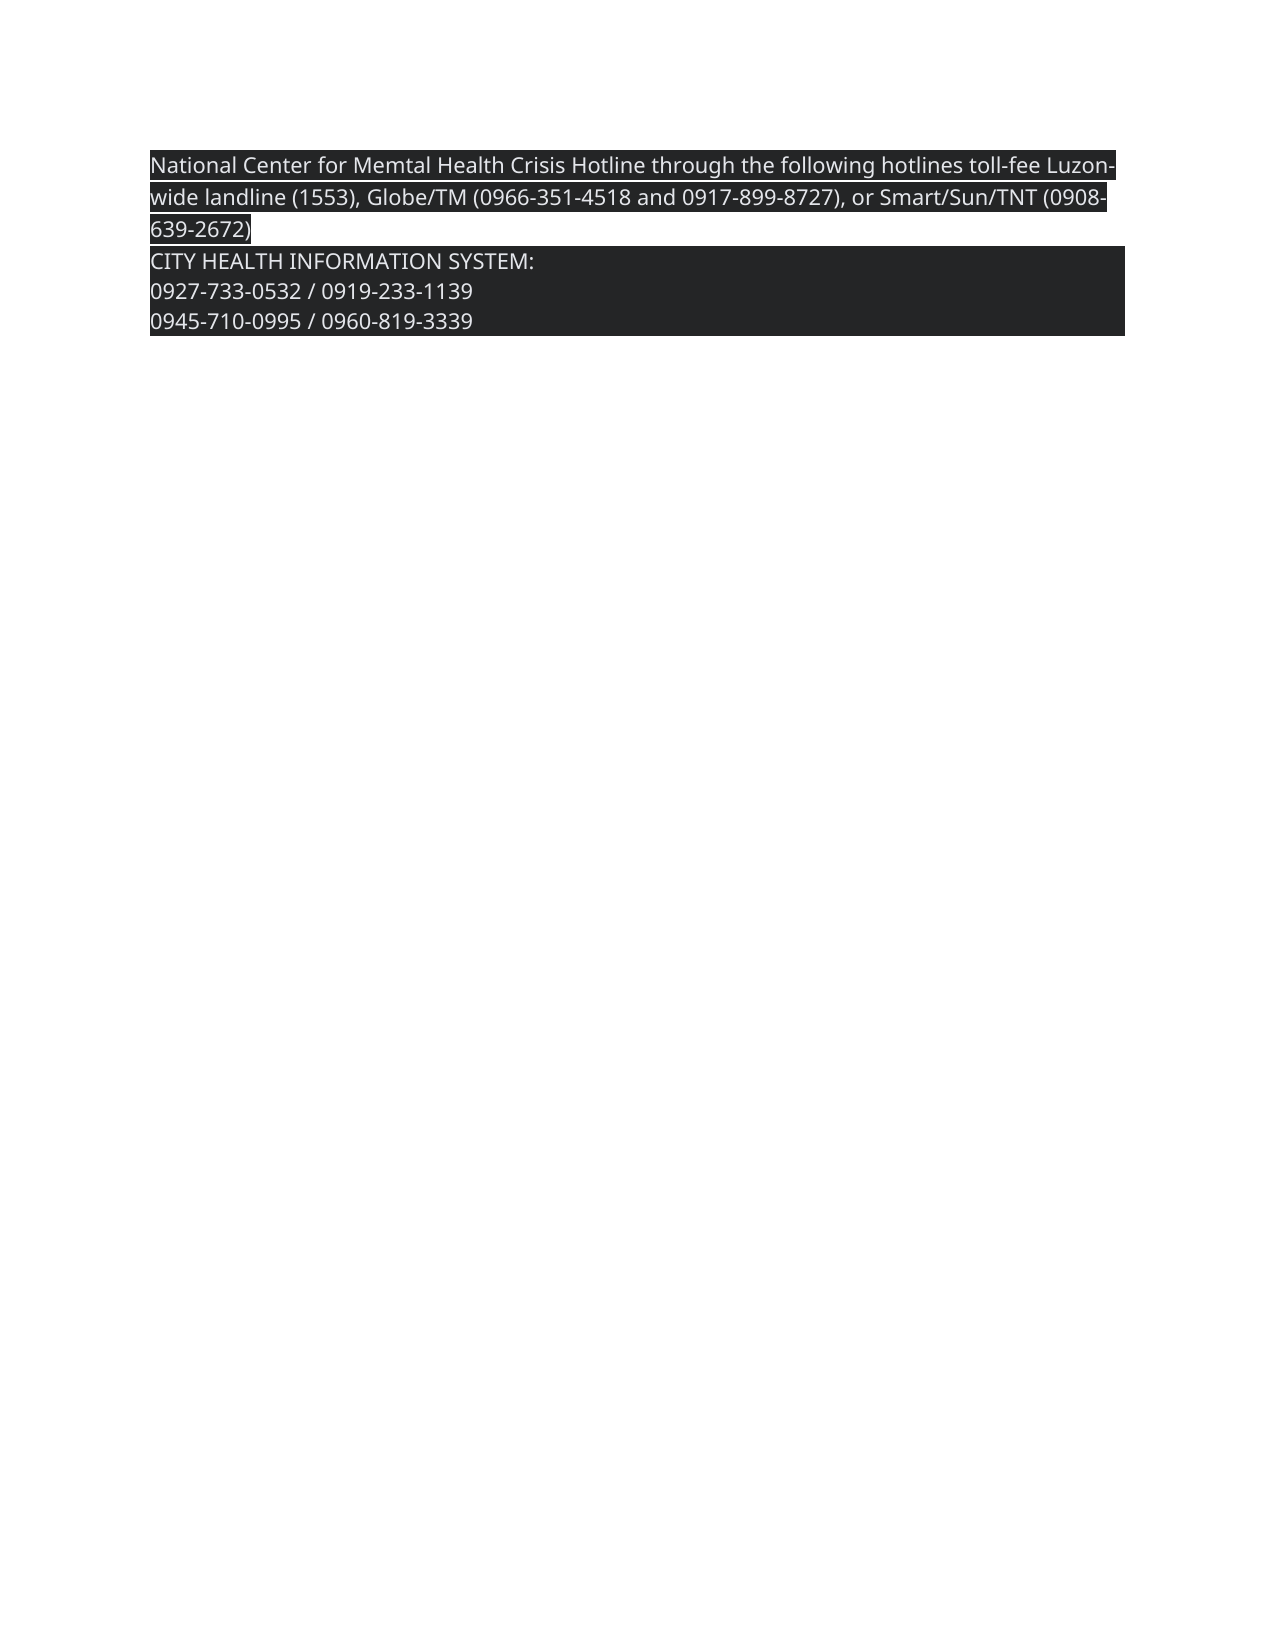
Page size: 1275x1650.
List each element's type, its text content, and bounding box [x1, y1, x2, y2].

text National Center for Memtal Health Crisis Hotline through the following hotlines toll-fee Luzon-wide landline (1553), Globe/TM (0966-351-4518 and 0917-899-8727), or Smart/Sun/TNT (0908-639-2672) [150, 150, 1125, 244]
text CITY HEALTH INFORMATION SYSTEM: [150, 246, 1125, 276]
text 0945-710-0995 / 0960-819-3339 [150, 306, 1125, 336]
text 0927-733-0532 / 0919-233-1139 [150, 276, 1125, 306]
